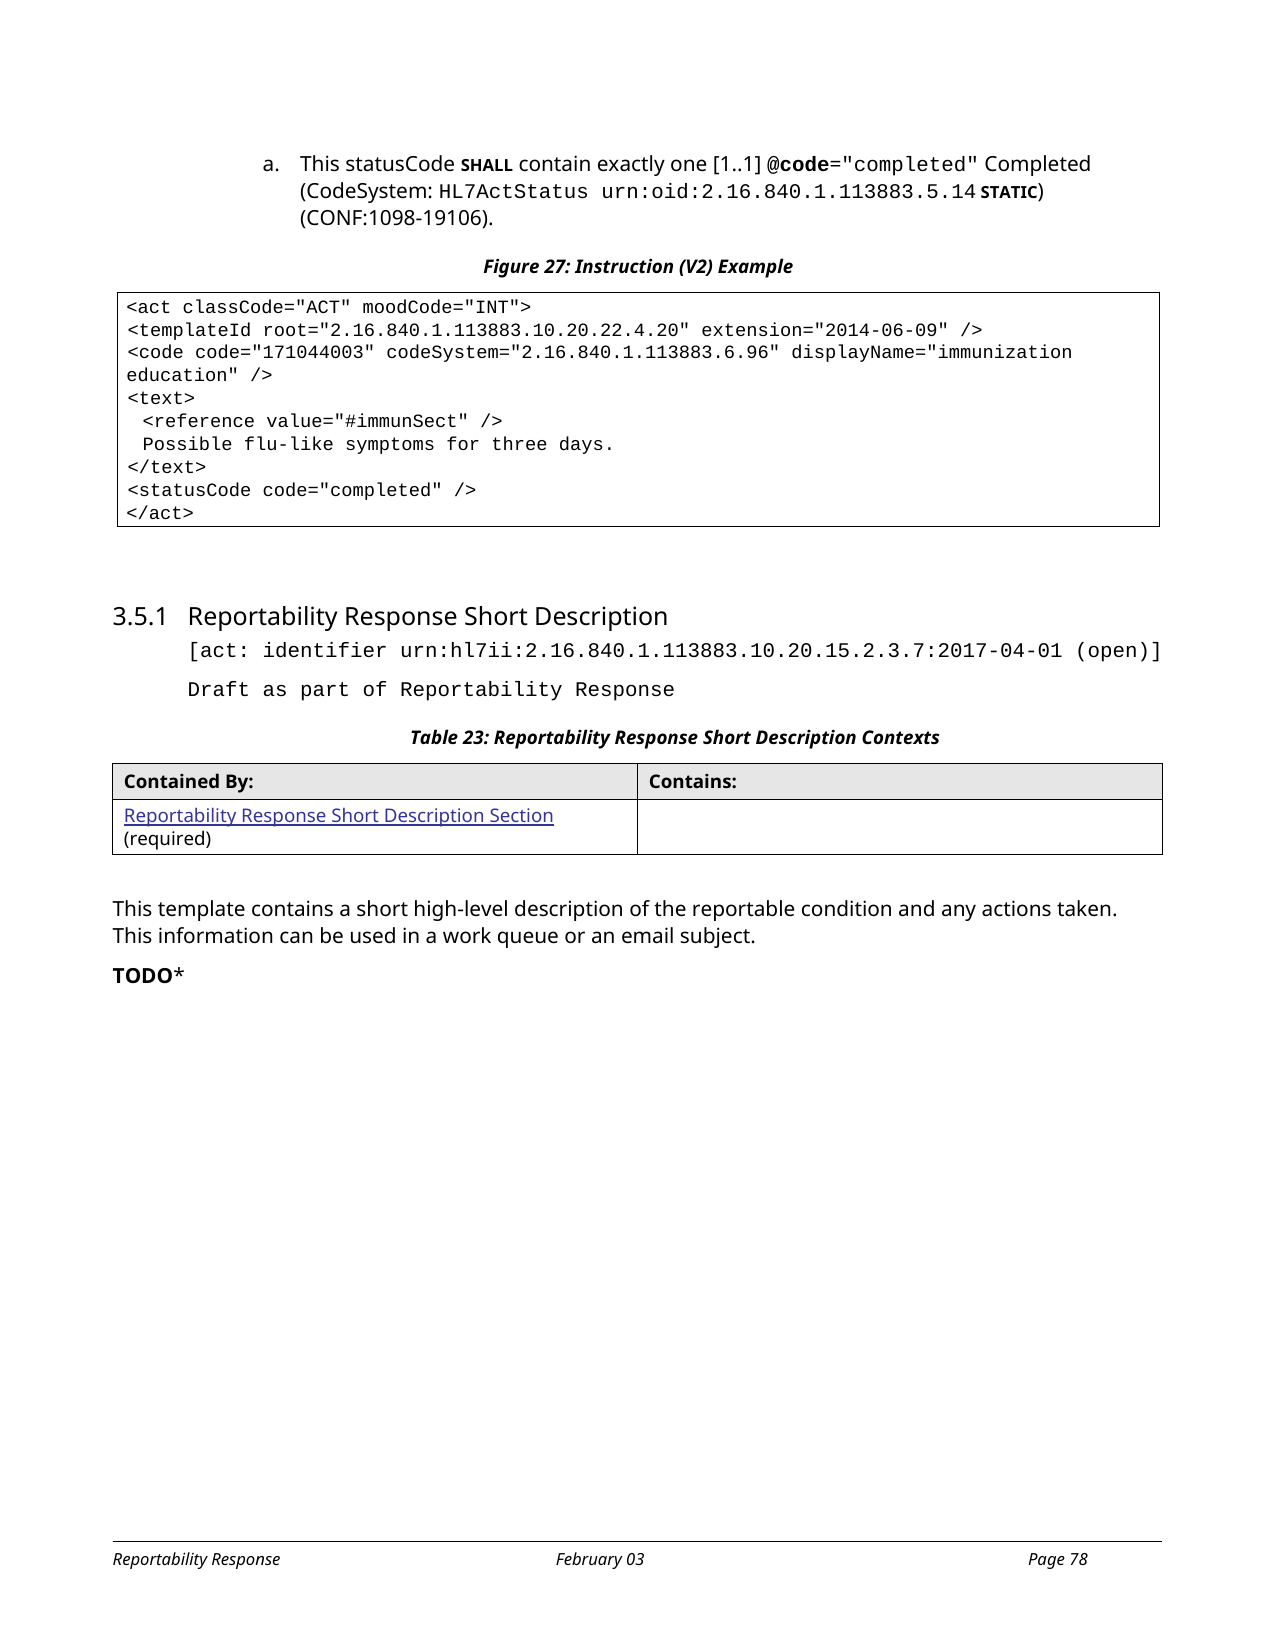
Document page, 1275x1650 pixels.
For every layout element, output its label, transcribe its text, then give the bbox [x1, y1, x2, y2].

text </text> [118, 452, 1159, 475]
text [act: identifier urn:hl7ii:2.16.840.1.113883.10.20.15.2.3.7:2017-04-01 (open)] [187, 635, 1162, 662]
text <code code="171044003" codeSystem="2.16.840.1.113883.6.96" displayName="immunization education" /> [118, 337, 1159, 383]
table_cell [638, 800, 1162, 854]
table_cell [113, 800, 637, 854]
text Figure 27: Instruction (V2) Example [126, 252, 1151, 279]
text Table 23: Reportability Response Short Description Contexts [187, 723, 1162, 750]
text </act> [118, 498, 1159, 526]
list This statusCode SHALL contain exactly one [1..1] @code="completed" Completed (CodeSystem: HL7ActStatus urn:oid:2.16.840.1.113883.5.14 STATIC) (CONF:1098-19106). [262, 150, 1162, 231]
text Draft as part of Reportability Response [187, 675, 1162, 702]
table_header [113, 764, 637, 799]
text TODO* [112, 961, 1162, 988]
subtitle Reportability Response Short Description [112, 604, 1162, 631]
text <text> [118, 383, 1159, 406]
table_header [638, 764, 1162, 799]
text <reference value="#immunSect" /> [118, 406, 1159, 429]
text Possible flu-like symptoms for three days. [118, 429, 1159, 452]
text This template contains a short high-level description of the reportable condition and any actions taken. This information can be used in a work queue or an email subject. [112, 895, 1162, 949]
text <act classCode="ACT" moodCode="INT"> [118, 293, 1159, 314]
text <statusCode code="completed" /> [118, 475, 1159, 498]
text <templateId root="2.16.840.1.113883.10.20.22.4.20" extension="2014-06-09" /> [118, 314, 1159, 337]
